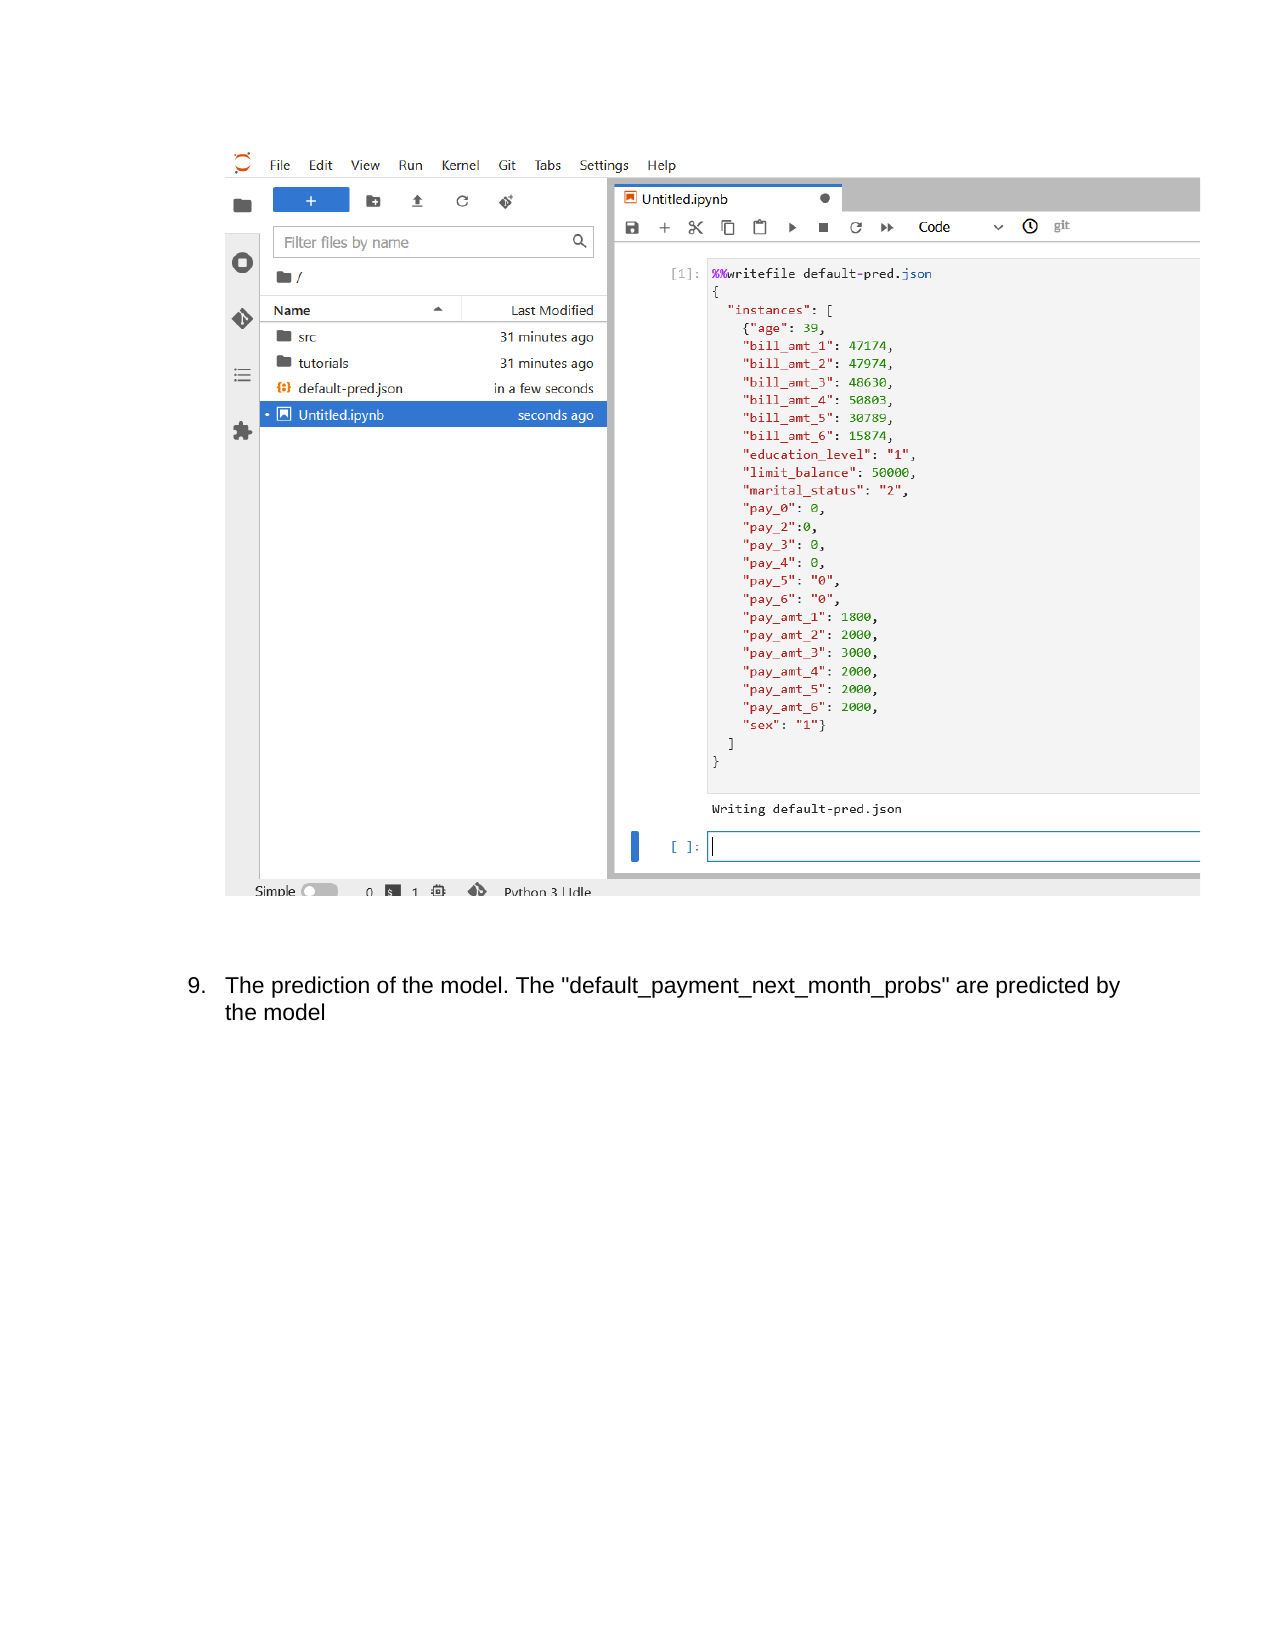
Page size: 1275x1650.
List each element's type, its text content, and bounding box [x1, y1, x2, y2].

picture [225, 150, 1200, 896]
list The prediction of the model. The "default_payment_next_month_probs" are predicted by the model [187, 972, 1125, 1025]
